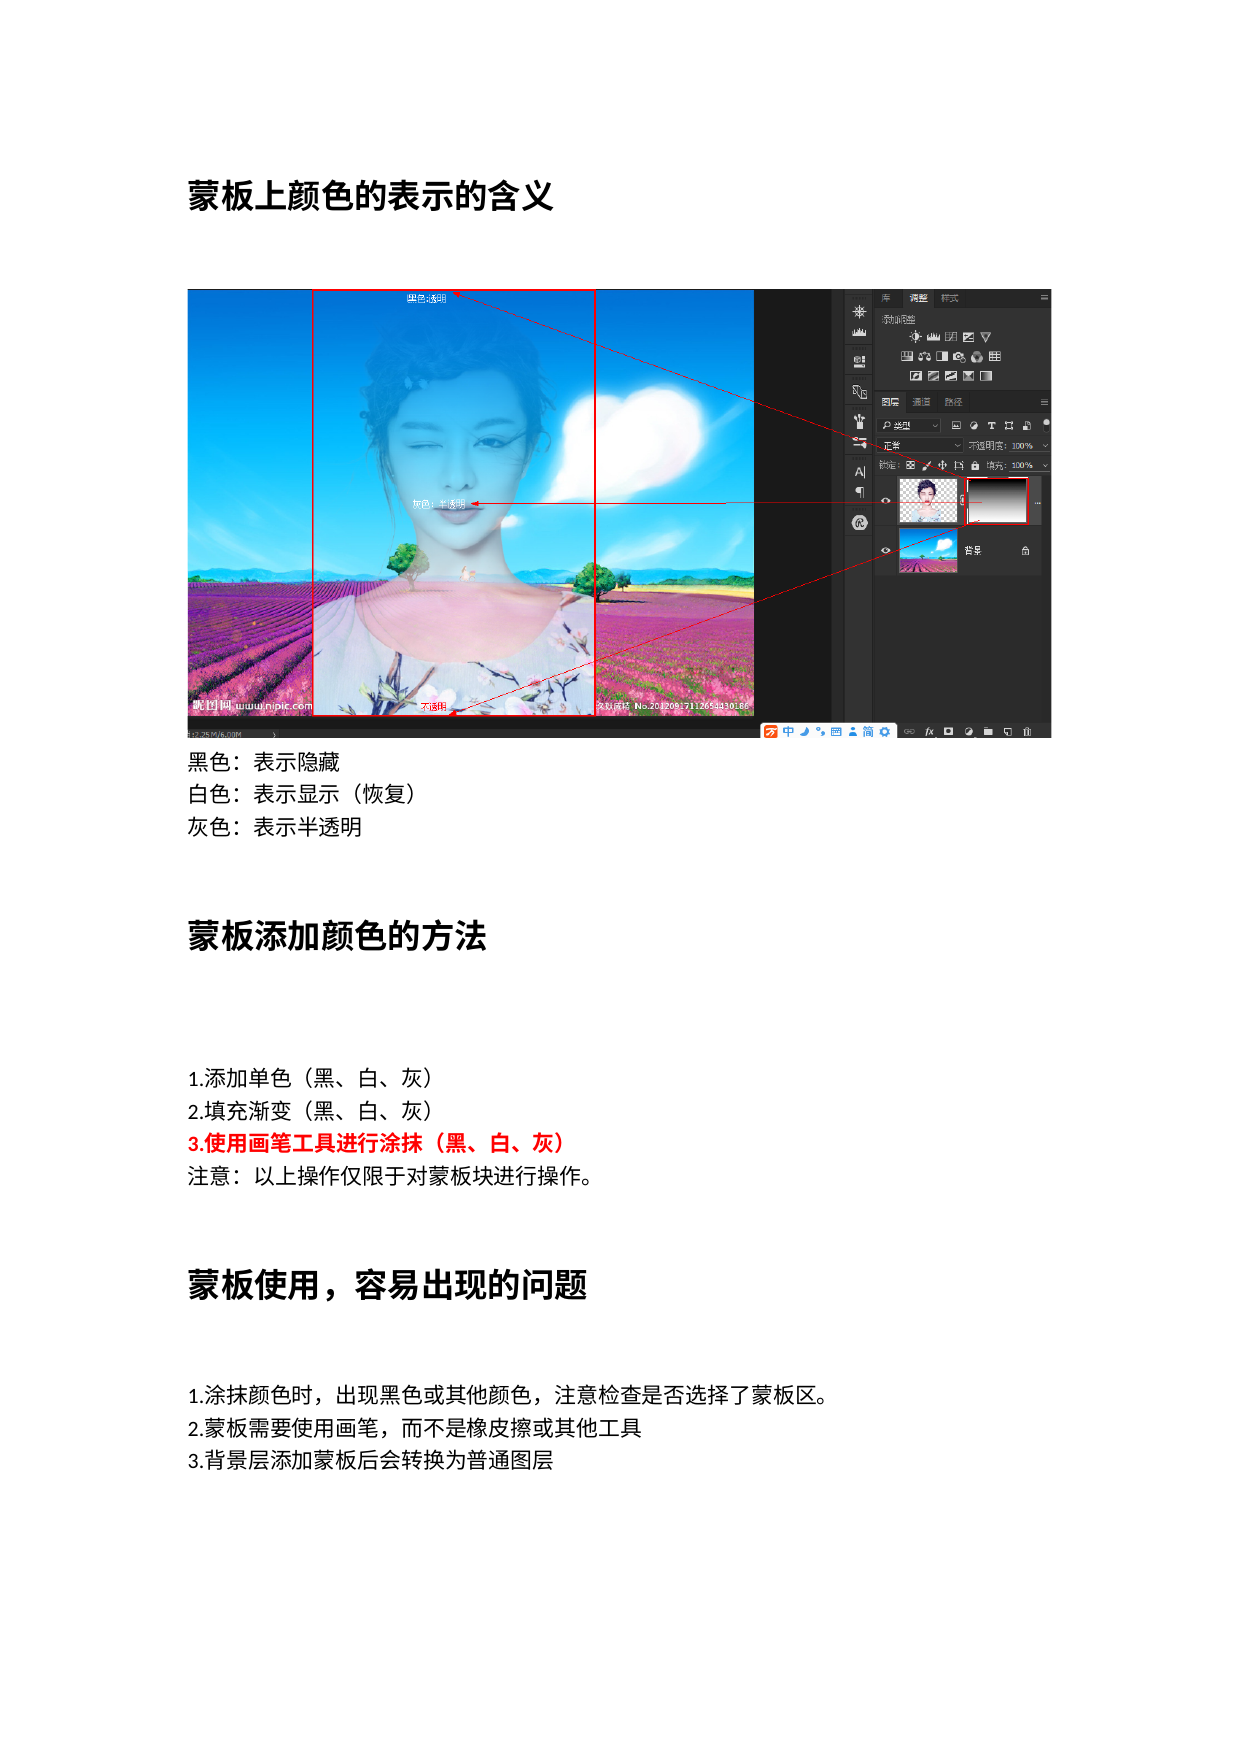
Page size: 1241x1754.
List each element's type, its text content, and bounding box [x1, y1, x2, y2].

text 1.添加单色（黑、白、灰） [187, 1061, 1053, 1093]
text 黑色：表示隐藏 [187, 744, 1053, 777]
subtitle 蒙板添加颜色的方法 [187, 901, 1053, 966]
subtitle 蒙板使用，容易出现的问题 [187, 1251, 1053, 1316]
text 3.使用画笔工具进行涂抹（黑、白、灰） [187, 1126, 1053, 1158]
subtitle 蒙板上颜色的表示的含义 [187, 162, 1053, 227]
list 涂抹颜色时，出现黑色或其他颜色，注意检查是否选择了蒙板区。 [187, 1378, 1053, 1410]
picture [187, 289, 1052, 738]
list 蒙板需要使用画笔，而不是橡皮擦或其他工具 [187, 1410, 1053, 1443]
text 注意：以上操作仅限于对蒙板块进行操作。 [187, 1158, 1053, 1191]
text 灰色：表示半透明 [187, 809, 1053, 842]
text 2.填充渐变（黑、白、灰） [187, 1093, 1053, 1126]
list 背景层添加蒙板后会转换为普通图层 [187, 1443, 1053, 1475]
text 白色：表示显示（恢复） [187, 777, 1053, 809]
